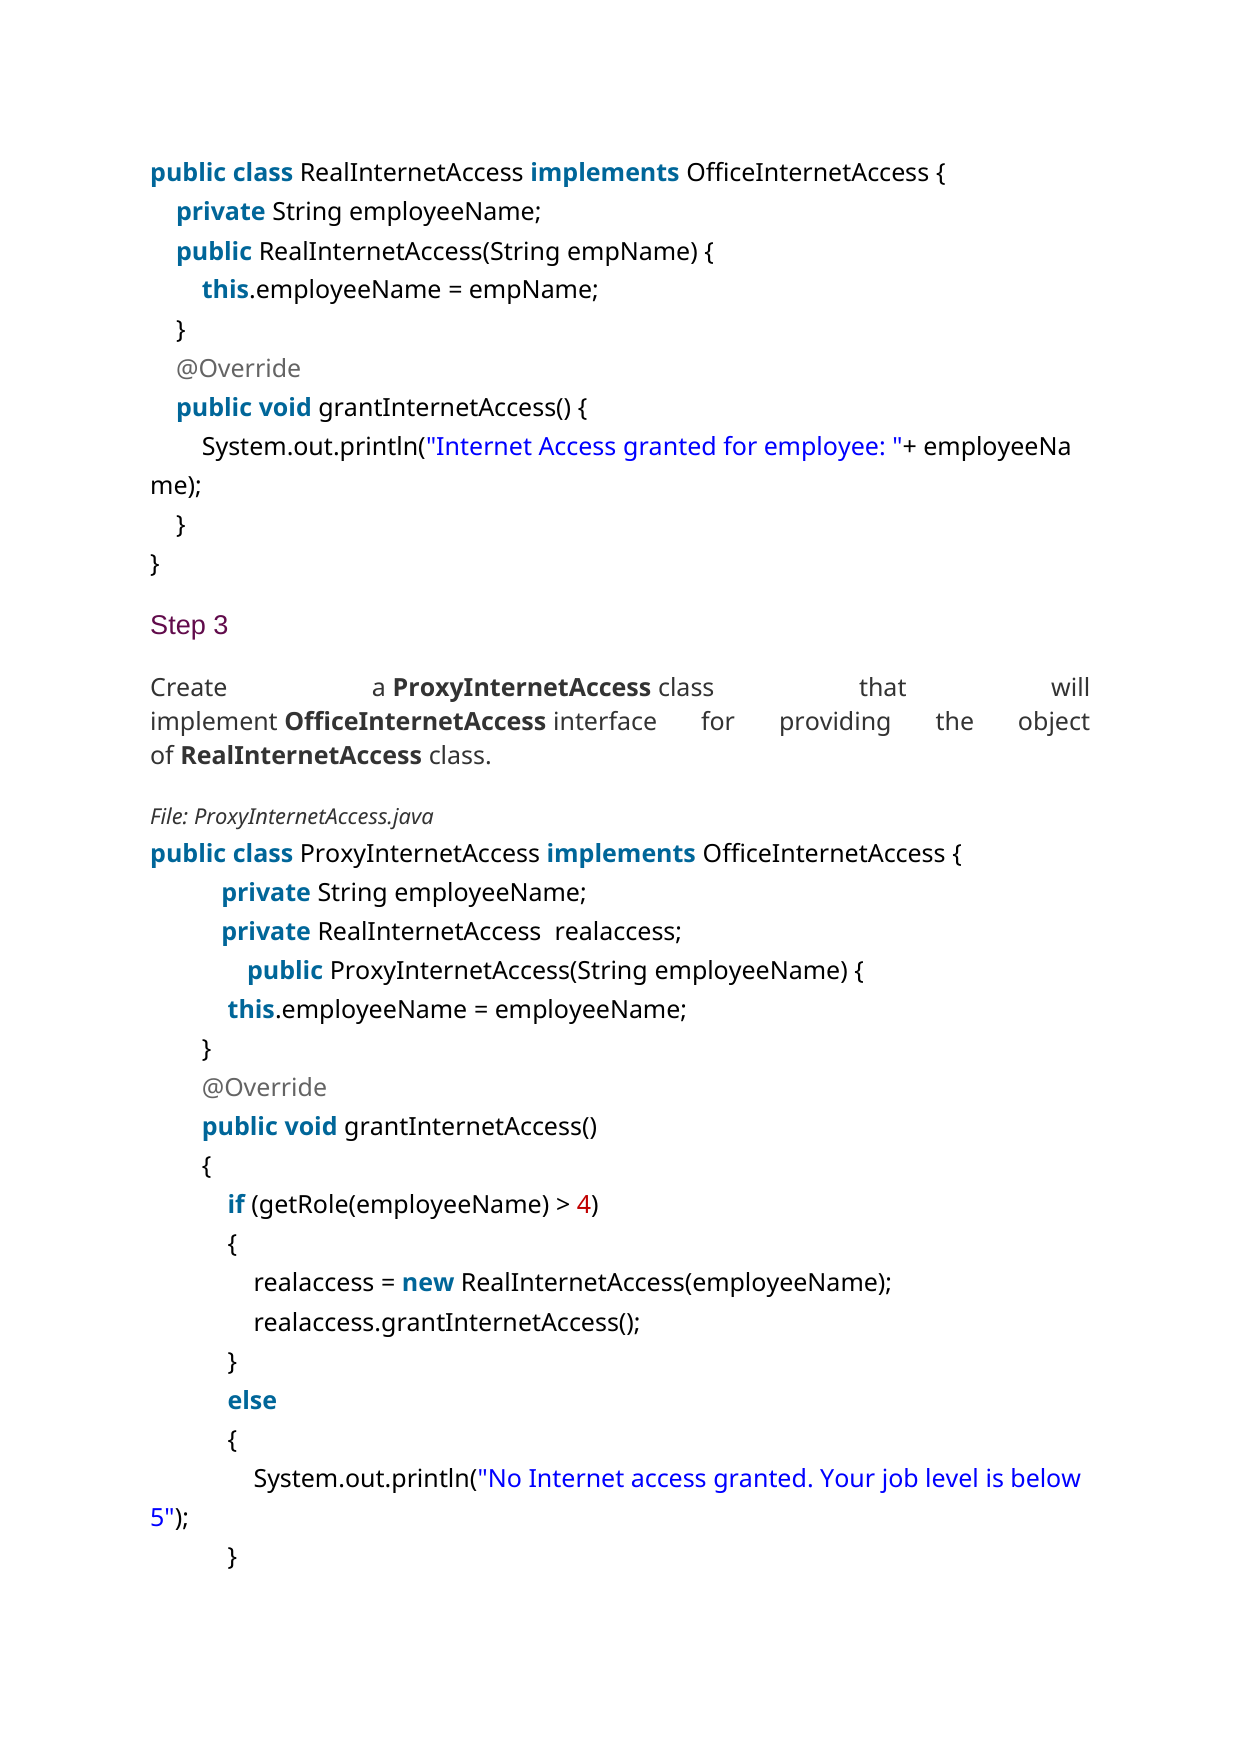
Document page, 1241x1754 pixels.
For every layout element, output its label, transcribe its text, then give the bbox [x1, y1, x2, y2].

text private String employeeName; [150, 869, 1090, 908]
text File: ProxyInternetAccess.java [150, 801, 1090, 830]
text else [150, 1377, 1090, 1416]
text { [150, 1143, 1090, 1182]
text } [150, 502, 1090, 541]
text Create a ProxyInternetAccess class that will implement OfficeInternetAccess interface for providing the object of RealInternetAccess class. [150, 669, 1090, 771]
text { [150, 1221, 1090, 1260]
text Step 3 [150, 609, 1090, 640]
text System.out.println("Internet Access granted for employee: "+ employeeName); [150, 423, 1090, 502]
text @Override [150, 1065, 1090, 1104]
text private RealInternetAccess realaccess; [150, 908, 1090, 948]
text public void grantInternetAccess() [150, 1104, 1090, 1143]
text } [150, 1338, 1090, 1377]
text public class RealInternetAccess implements OfficeInternetAccess { [150, 150, 1090, 189]
text realaccess.grantInternetAccess(); [150, 1299, 1090, 1338]
text public ProxyInternetAccess(String employeeName) { [150, 948, 1090, 987]
text @Override [150, 345, 1090, 384]
text realaccess = new RealInternetAccess(employeeName); [150, 1260, 1090, 1299]
text } [150, 541, 1090, 580]
text } [150, 1533, 1090, 1573]
text private String employeeName; [150, 189, 1090, 228]
text } [150, 306, 1090, 345]
text this.employeeName = employeeName; [150, 987, 1090, 1026]
text { [150, 1416, 1090, 1455]
text public class ProxyInternetAccess implements OfficeInternetAccess { [150, 830, 1090, 869]
text public RealInternetAccess(String empName) { [150, 228, 1090, 267]
text this.employeeName = empName; [150, 267, 1090, 306]
text } [150, 1026, 1090, 1065]
text if (getRole(employeeName) > 4) [150, 1182, 1090, 1221]
text System.out.println("No Internet access granted. Your job level is below 5"); [150, 1455, 1090, 1533]
text public void grantInternetAccess() { [150, 384, 1090, 423]
